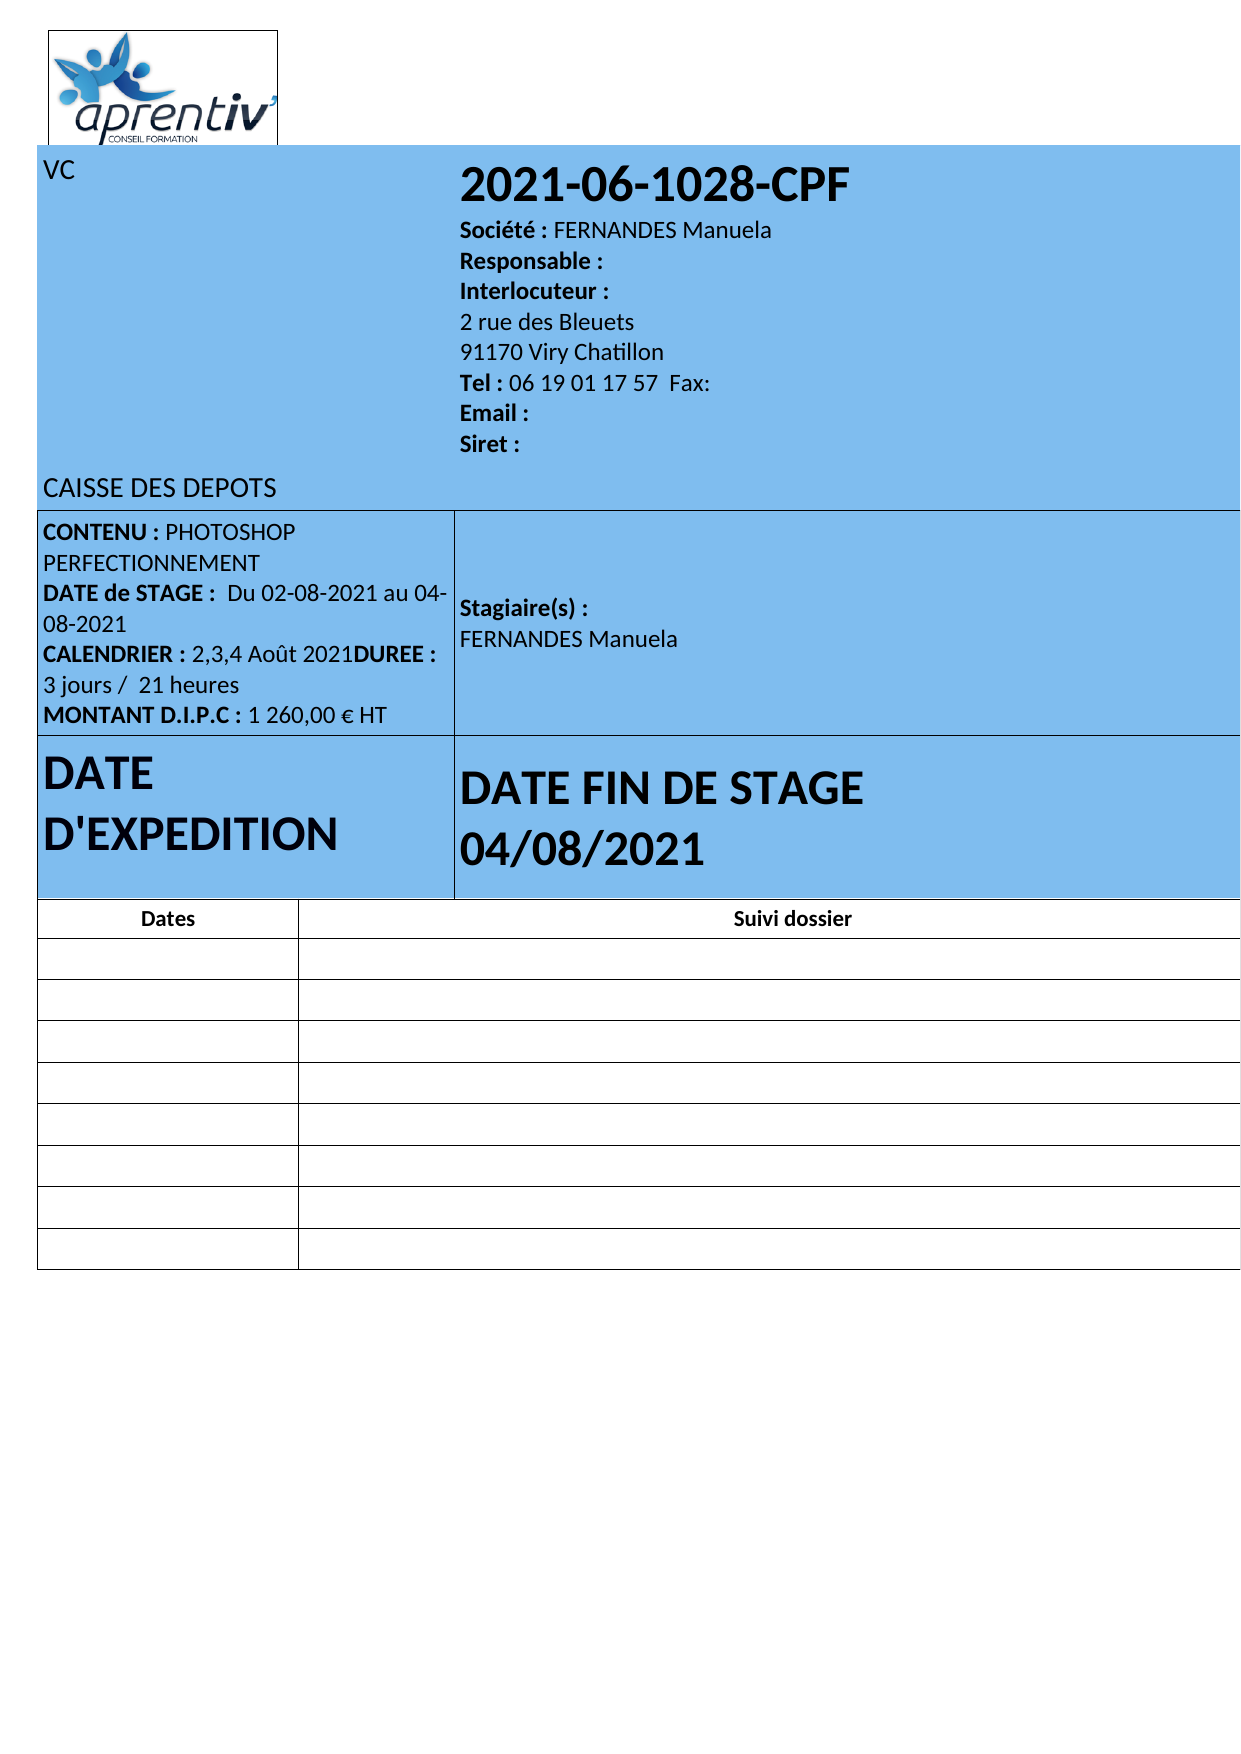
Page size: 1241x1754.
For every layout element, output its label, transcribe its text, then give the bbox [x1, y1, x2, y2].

table_cell [38, 1187, 298, 1228]
table_cell [299, 1146, 1240, 1186]
table_cell [299, 939, 1240, 979]
table_cell [38, 1063, 298, 1103]
table_cell CAISSE DES DEPOTS [38, 465, 1240, 510]
table_cell [299, 1104, 1240, 1145]
table_cell [299, 1021, 1240, 1062]
table_header Suivi dossier [299, 900, 1240, 937]
table_cell [299, 1229, 1240, 1269]
table_cell CONTENU : PHOTOSHOP PERFECTIONNEMENTDATE de STAGE : Du 02-08-2021 au 04-08-2021CALENDRIER : 2,3,4 Août 2021DUREE : 3 jours / 21 heuresMONTANT D.I.P.C : 1 260,00 € HT [38, 511, 454, 735]
table_cell [38, 1229, 298, 1269]
table_cell [299, 1187, 1240, 1228]
picture [49, 31, 277, 145]
table_cell [299, 1063, 1240, 1103]
table_cell [38, 980, 298, 1020]
table_cell [38, 1021, 298, 1062]
table_cell DATE D'EXPEDITION [38, 736, 454, 898]
table_header VC [38, 146, 454, 464]
table_header Dates [38, 900, 298, 937]
table_cell [38, 939, 298, 979]
table_header 2021-06-1028-CPFSociété : FERNANDES ManuelaResponsable : Interlocuteur : 2 rue des Bleuets91170 Viry ChatillonTel : 06 19 01 17 57 Fax: Email : Siret : [455, 146, 1240, 464]
table_cell DATE FIN DE STAGE 04/08/2021 [455, 736, 1240, 898]
table_cell [38, 1104, 298, 1145]
table_cell Stagiaire(s) : FERNANDES Manuela [455, 511, 1240, 735]
table_cell [38, 1146, 298, 1186]
table_cell [299, 980, 1240, 1020]
